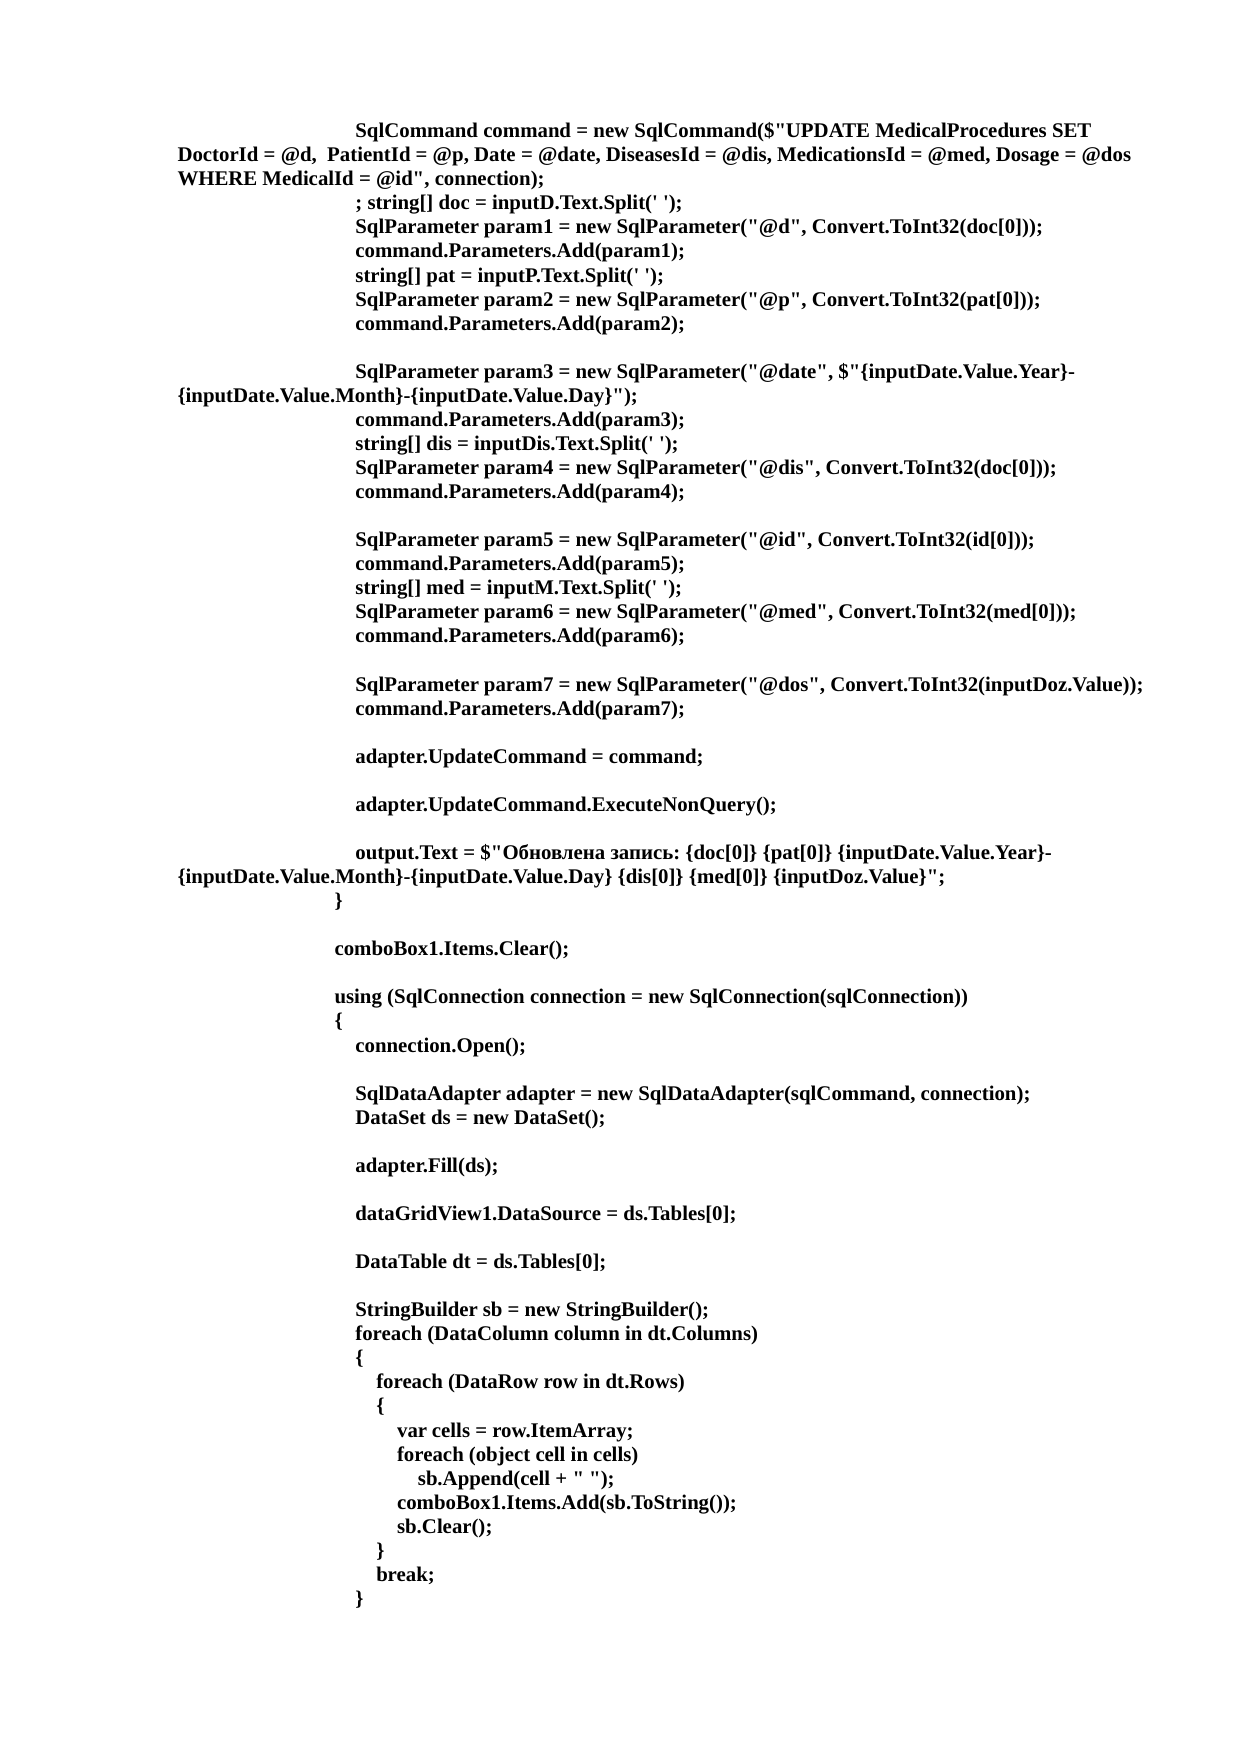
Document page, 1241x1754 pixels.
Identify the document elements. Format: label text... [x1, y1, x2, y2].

text SqlParameter param3 = new SqlParameter("@date", $"{inputDate.Value.Year}-{inputDate.Value.Month}-{inputDate.Value.Day}"); [177, 359, 1152, 407]
text SqlParameter param4 = new SqlParameter("@dis", Convert.ToInt32(doc[0])); [177, 455, 1152, 479]
text var cells = row.ItemArray; [177, 1417, 1152, 1442]
text command.Parameters.Add(param4); [177, 479, 1152, 503]
text sb.Clear(); [177, 1514, 1152, 1538]
text { [177, 1345, 1152, 1369]
text command.Parameters.Add(param7); [177, 696, 1152, 720]
text { [177, 1008, 1152, 1032]
text SqlDataAdapter adapter = new SqlDataAdapter(sqlCommand, connection); [177, 1081, 1152, 1105]
text ; string[] doc = inputD.Text.Split(' '); [177, 190, 1152, 214]
text output.Text = $"Обновлена запись: {doc[0]} {pat[0]} {inputDate.Value.Year}-{inputDate.Value.Month}-{inputDate.Value.Day} {dis[0]} {med[0]} {inputDoz.Value}"; [177, 840, 1152, 888]
text command.Parameters.Add(param3); [177, 407, 1152, 431]
text connection.Open(); [177, 1032, 1152, 1057]
text } [177, 1586, 1152, 1610]
text comboBox1.Items.Add(sb.ToString()); [177, 1490, 1152, 1514]
text command.Parameters.Add(param1); [177, 238, 1152, 262]
text SqlParameter param1 = new SqlParameter("@d", Convert.ToInt32(doc[0])); [177, 214, 1152, 238]
text } [177, 888, 1152, 912]
text string[] dis = inputDis.Text.Split(' '); [177, 431, 1152, 455]
text SqlCommand command = new SqlCommand($"UPDATE MedicalProcedures SET DoctorId = @d, PatientId = @p, Date = @date, DiseasesId = @dis, MedicationsId = @med, Dosage = @dos WHERE MedicalId = @id", connection); [177, 118, 1152, 190]
text break; [177, 1562, 1152, 1586]
text SqlParameter param5 = new SqlParameter("@id", Convert.ToInt32(id[0])); [177, 527, 1152, 551]
text foreach (DataRow row in dt.Rows) [177, 1369, 1152, 1393]
text } [177, 1538, 1152, 1562]
text foreach (DataColumn column in dt.Columns) [177, 1321, 1152, 1345]
text SqlParameter param2 = new SqlParameter("@p", Convert.ToInt32(pat[0])); [177, 287, 1152, 311]
text command.Parameters.Add(param2); [177, 311, 1152, 335]
text command.Parameters.Add(param5); [177, 551, 1152, 575]
text SqlParameter param6 = new SqlParameter("@med", Convert.ToInt32(med[0])); [177, 599, 1152, 623]
text { [177, 1393, 1152, 1417]
text sb.Append(cell + " "); [177, 1466, 1152, 1490]
text string[] pat = inputP.Text.Split(' '); [177, 262, 1152, 287]
text foreach (object cell in cells) [177, 1442, 1152, 1466]
text string[] med = inputM.Text.Split(' '); [177, 575, 1152, 599]
text StringBuilder sb = new StringBuilder(); [177, 1297, 1152, 1321]
text DataSet ds = new DataSet(); [177, 1105, 1152, 1129]
text adapter.Fill(ds); [177, 1153, 1152, 1177]
text command.Parameters.Add(param6); [177, 623, 1152, 647]
text SqlParameter param7 = new SqlParameter("@dos", Convert.ToInt32(inputDoz.Value)); [177, 672, 1152, 696]
text adapter.UpdateCommand.ExecuteNonQuery(); [177, 792, 1152, 816]
text adapter.UpdateCommand = command; [177, 744, 1152, 768]
text dataGridView1.DataSource = ds.Tables[0]; [177, 1201, 1152, 1225]
text DataTable dt = ds.Tables[0]; [177, 1249, 1152, 1273]
text using (SqlConnection connection = new SqlConnection(sqlConnection)) [177, 984, 1152, 1008]
text comboBox1.Items.Clear(); [177, 936, 1152, 960]
